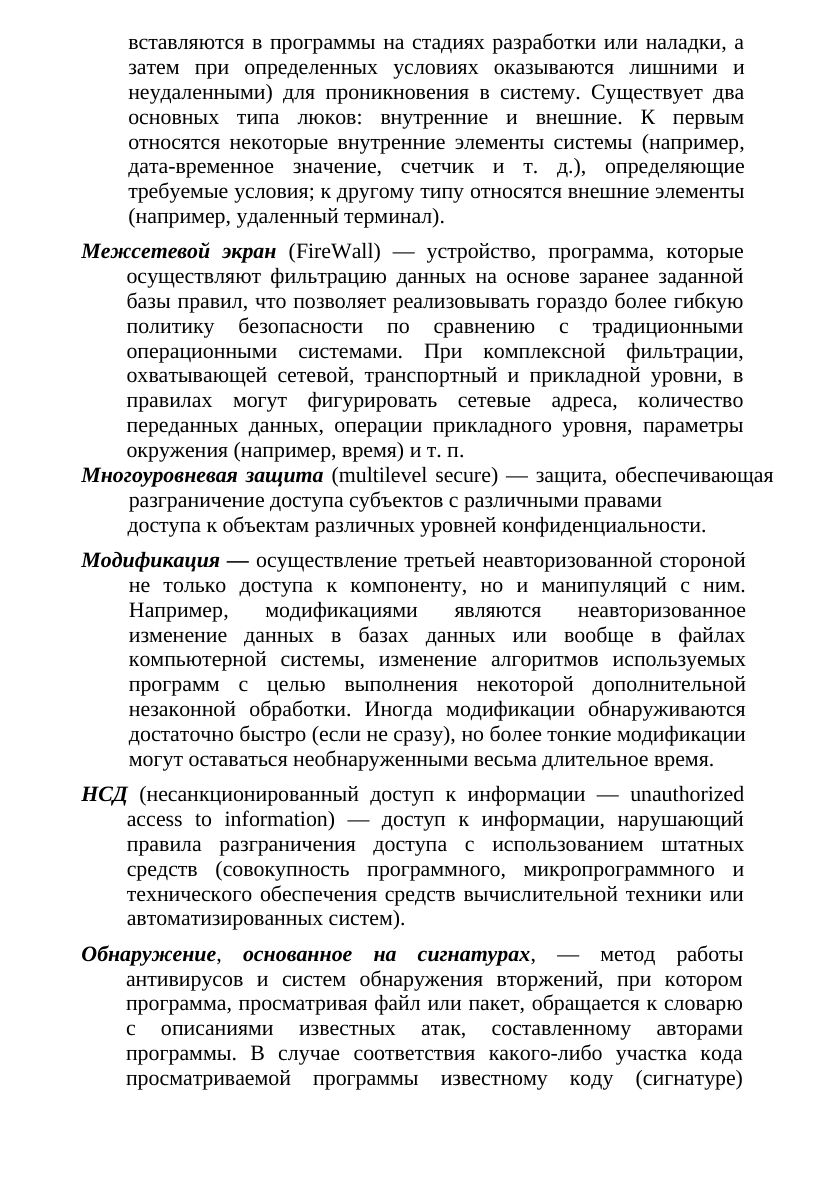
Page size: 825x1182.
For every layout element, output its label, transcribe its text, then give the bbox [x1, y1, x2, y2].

text Многоуровневая защита (multilevel secure) — защита, обеспечивающая разграничение доступа субъектов с различными правами [81, 462, 774, 512]
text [81, 941, 743, 1090]
text доступа к объектам различных уровней конфиденциальности. [127, 512, 774, 537]
text НСД (несанкционированный доступ к информации — unauthorized access to information) — доступ к информации, нарушающий правила разграничения доступа с использованием штатных средств (совокупность программного, микропрограммного и технического обеспечения средств вычислительной техники или автоматизированных систем). [81, 782, 745, 931]
text Модификация — осуществление третьей неавторизованной стороной не только доступа к компоненту, но и манипуляций с ним. Например, модификациями являются неавторизованное изменение данных в базах данных или вообще в файлах компьютерной системы, изменение алгоритмов используемых программ с целью выполнения некоторой дополнительной незаконной обработки. Иногда модификации обнаруживаются достаточно быстро (если не сразу), но более тонкие модификации могут оставаться необнаруженными весьма длительное время. [81, 548, 747, 771]
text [81, 30, 745, 228]
text Межсетевой экран (FireWall) — устройство, программа, которые осуществляют фильтрацию данных на основе заранее заданной базы правил, что позволяет реализовывать гораздо более гибкую политику безопасности по сравнению с традиционными операционными системами. При комплексной фильтрации, охватывающей сетевой, транспортный и прикладной уровни, в правилах могут фигурировать сетевые адреса, количество переданных данных, операции прикладного уровня, параметры окружения (например, время) и т. п. [81, 239, 744, 462]
